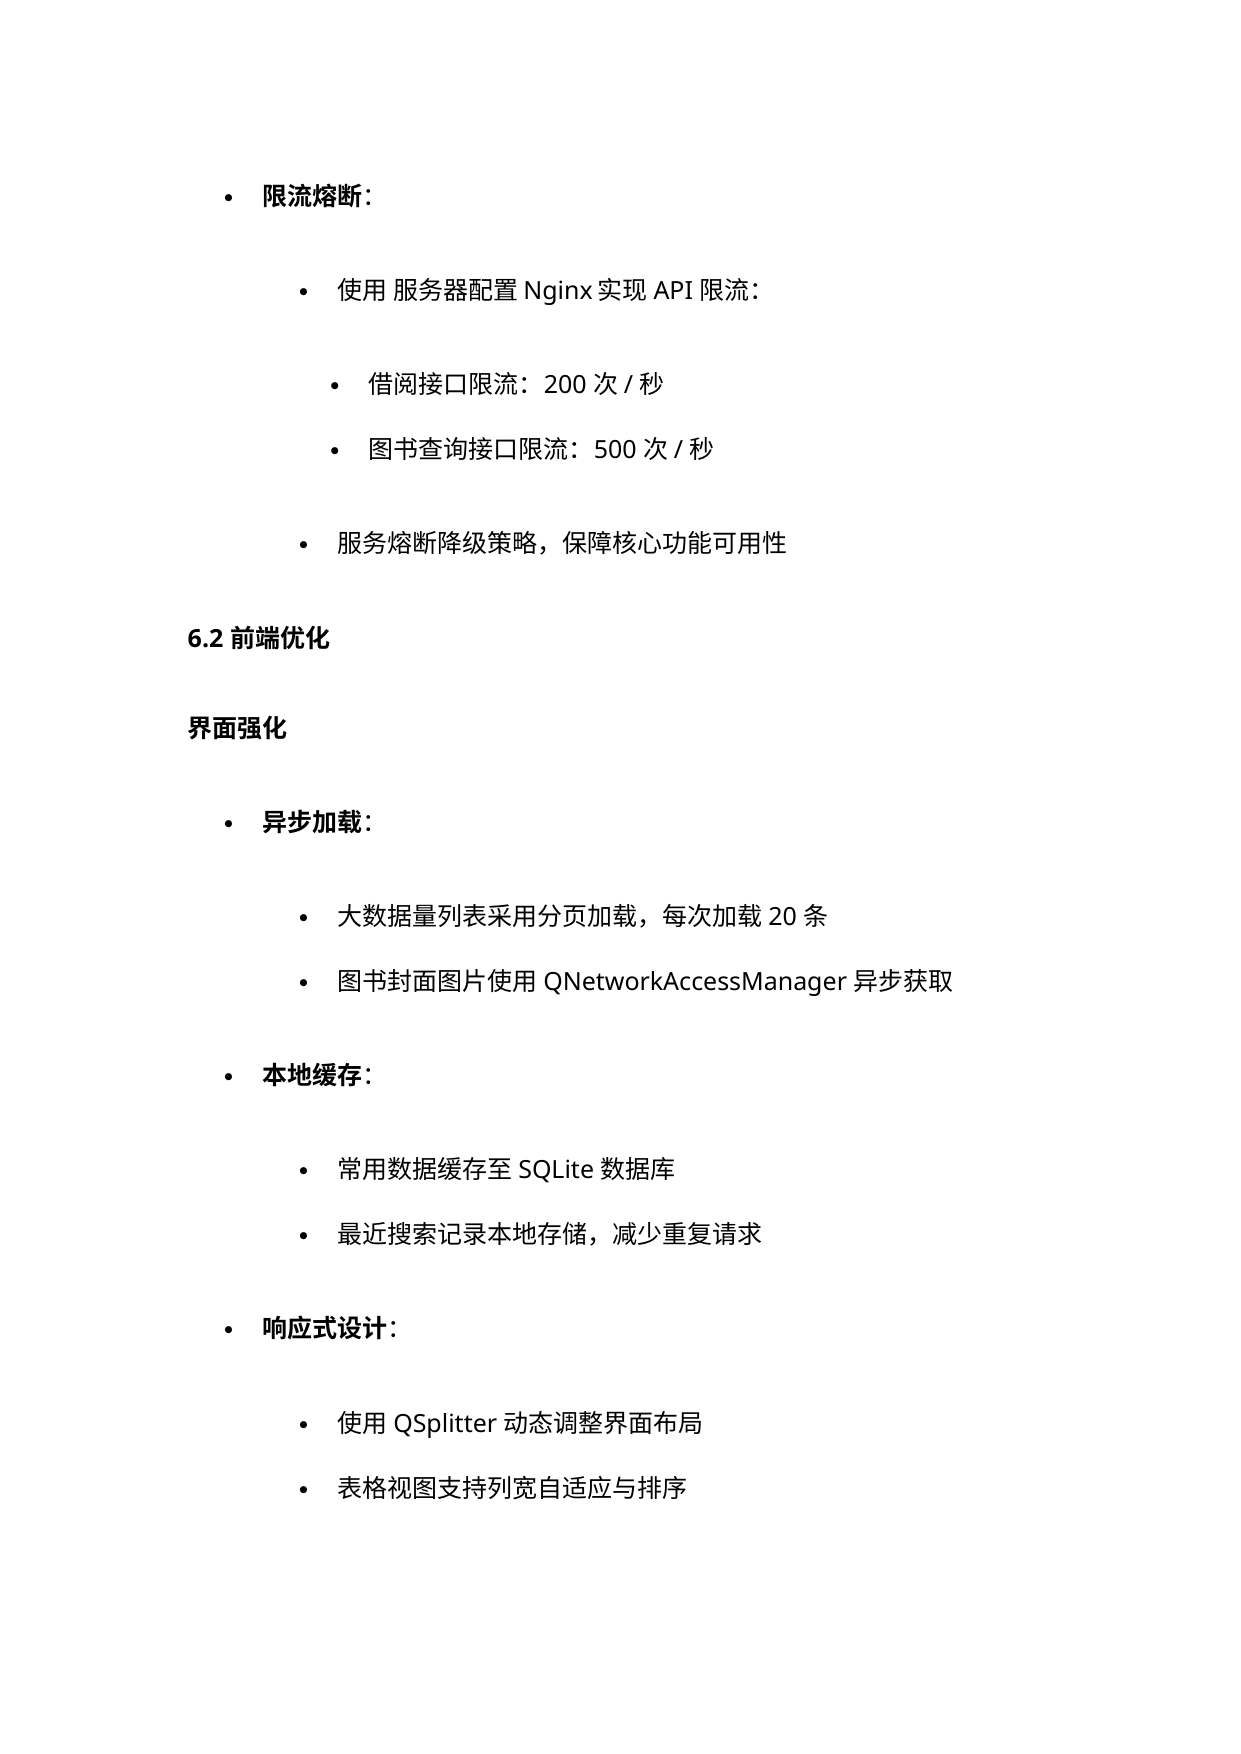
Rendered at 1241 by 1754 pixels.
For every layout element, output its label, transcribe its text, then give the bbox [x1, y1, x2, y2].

list 最近搜索记录本地存储，减少重复请求 [300, 1200, 1053, 1265]
list 使用 QSplitter 动态调整界面布局 [300, 1389, 1053, 1454]
list 响应式设计： [225, 1294, 1053, 1359]
list 借阅接口限流：200 次 / 秒 [331, 350, 1053, 415]
list 表格视图支持列宽自适应与排序 [300, 1454, 1053, 1519]
list 图书封面图片使用 QNetworkAccessManager 异步获取 [300, 947, 1053, 1012]
subtitle 界面强化 [187, 694, 1053, 759]
list 限流熔断： [225, 162, 1053, 227]
list 服务熔断降级策略，保障核心功能可用性 [300, 509, 1053, 574]
list 图书查询接口限流：500 次 / 秒 [331, 415, 1053, 480]
subtitle 6.2 前端优化 [187, 604, 1053, 669]
list 异步加载： [225, 788, 1053, 853]
list 本地缓存： [225, 1041, 1053, 1106]
list 常用数据缓存至 SQLite 数据库 [300, 1135, 1053, 1200]
list 使用 服务器配置Nginx实现 API 限流： [300, 256, 1053, 321]
list 大数据量列表采用分页加载，每次加载 20 条 [300, 882, 1053, 947]
